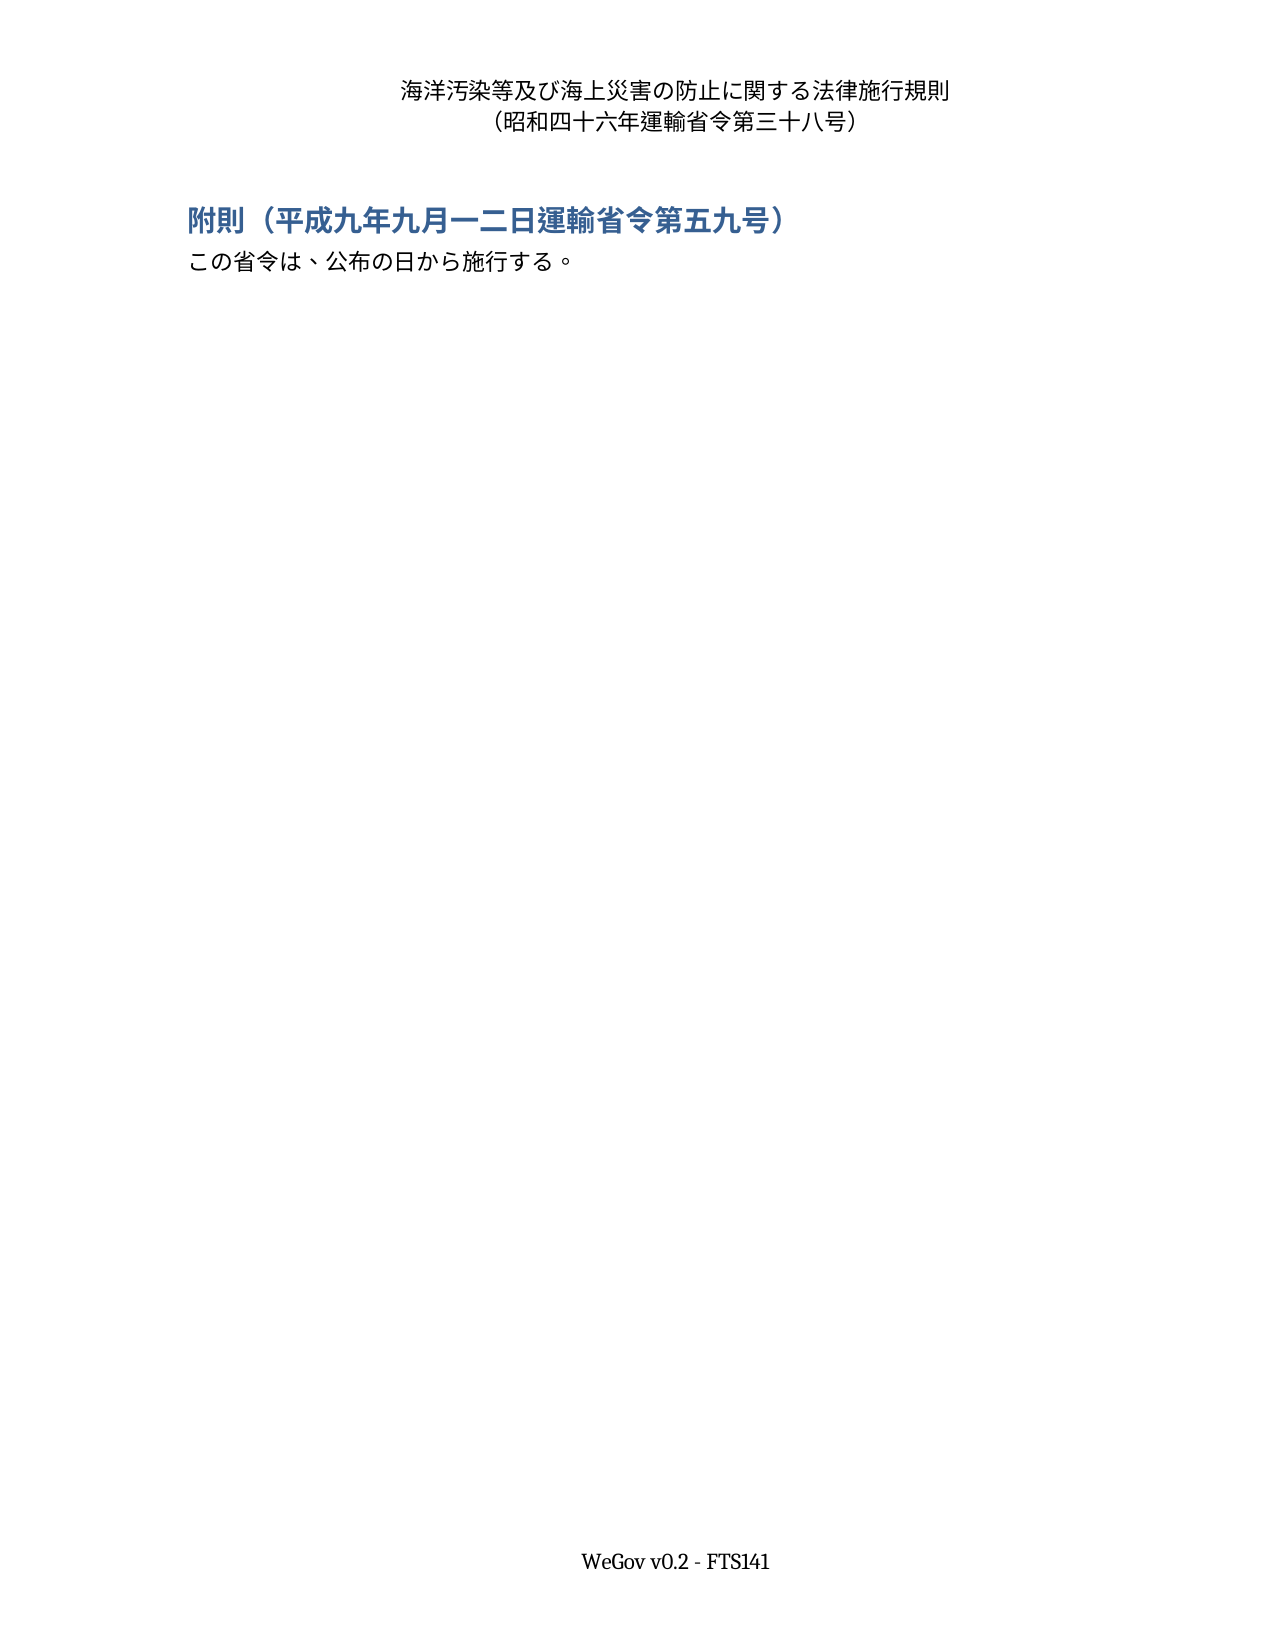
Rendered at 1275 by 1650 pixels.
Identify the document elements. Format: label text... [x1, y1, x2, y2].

text この省令は、公布の日から施行する。 [187, 246, 1087, 277]
subtitle 附則（平成九年九月一二日運輸省令第五九号） [187, 200, 1087, 240]
